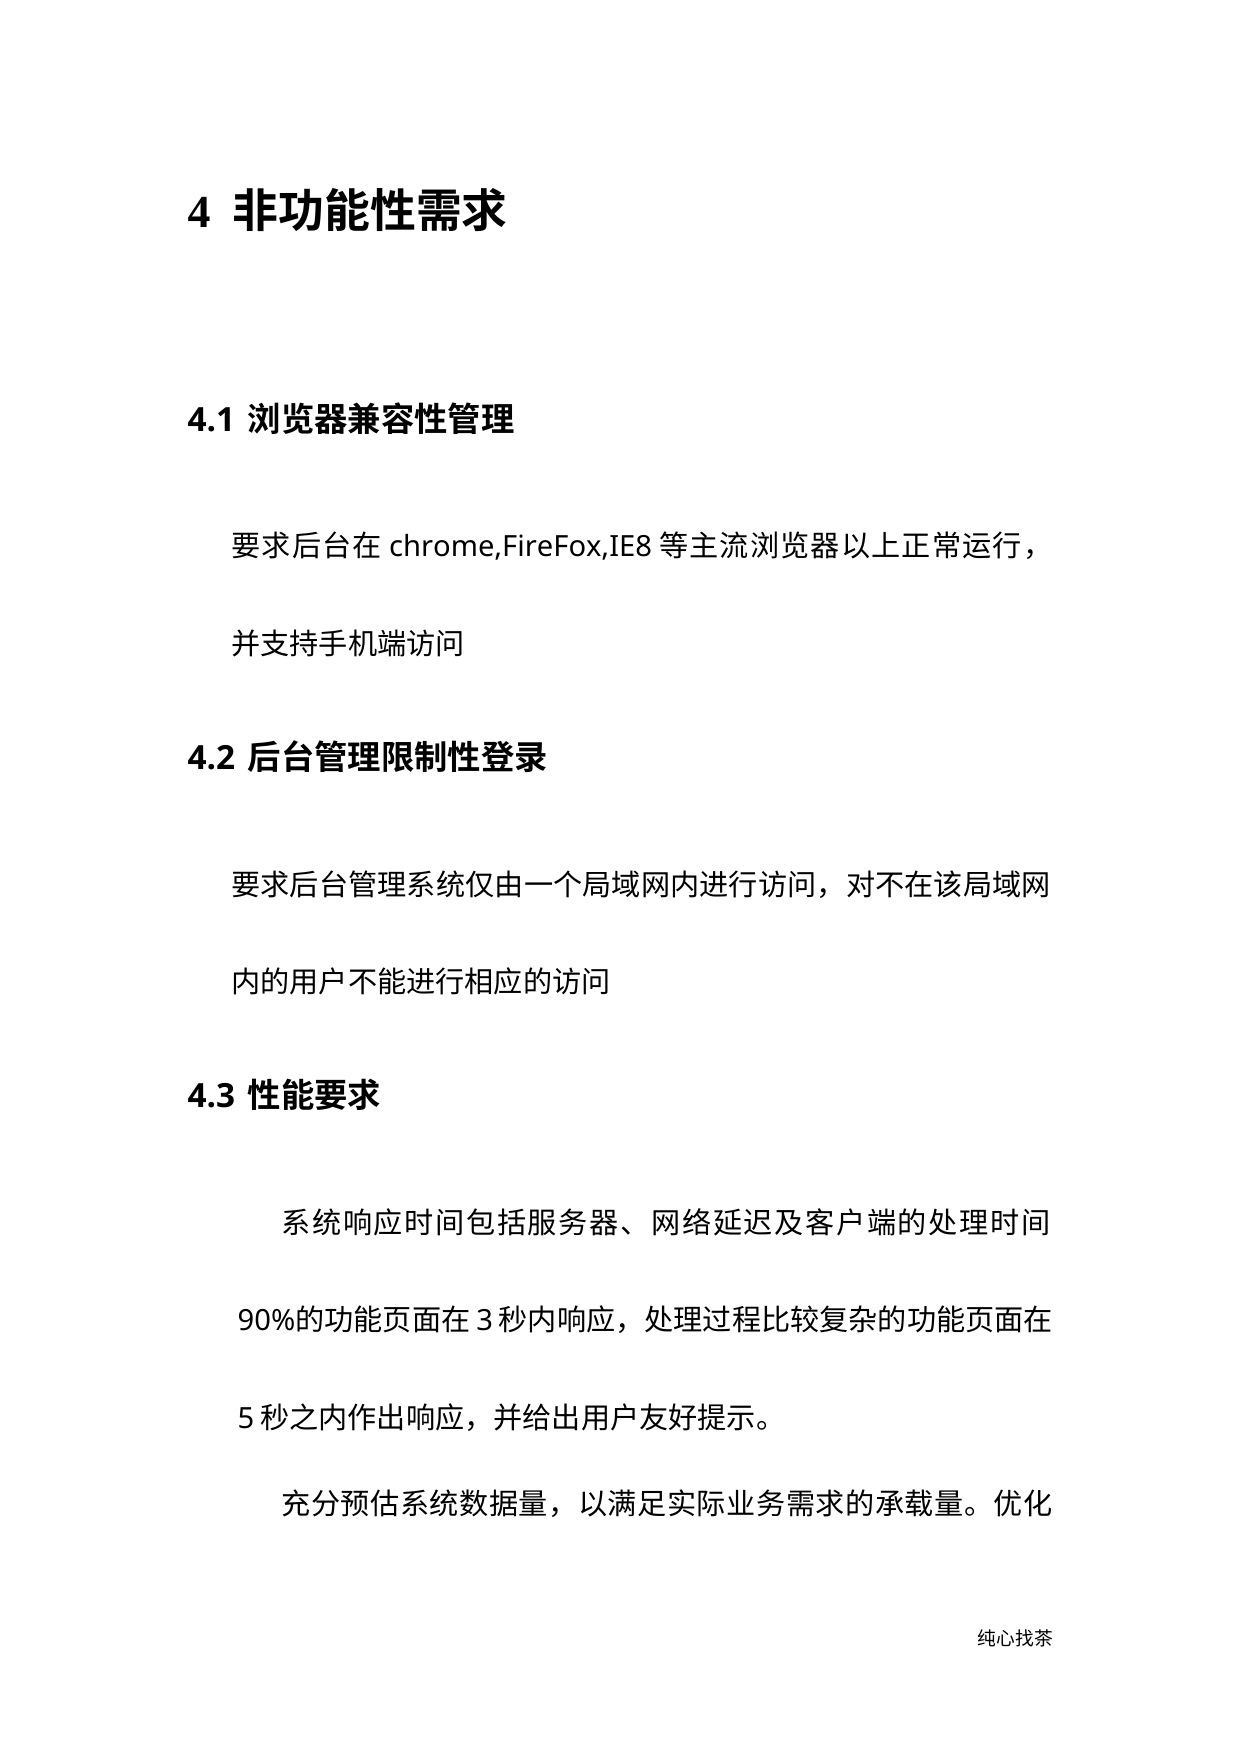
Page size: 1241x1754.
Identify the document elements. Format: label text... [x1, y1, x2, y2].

subtitle 浏览器兼容性管理 [187, 384, 1053, 449]
subtitle 非功能性需求 [187, 159, 1053, 256]
text 要求后台管理系统仅由一个局域网内进行访问，对不在该局域网内的用户不能进行相应的访问 [231, 850, 1053, 1012]
subtitle 性能要求 [187, 1061, 1053, 1126]
text 系统响应时间包括服务器、网络延迟及客户端的处理时间，90%的功能页面在3秒内响应，处理过程比较复杂的功能页面在5秒之内作出响应，并给出用户友好提示。 [237, 1188, 1053, 1448]
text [237, 1469, 1053, 1534]
subtitle 后台管理限制性登录 [187, 722, 1053, 787]
text 要求后台在chrome,FireFox,IE8等主流浏览器以上正常运行，并支持手机端访问 [231, 512, 1053, 674]
